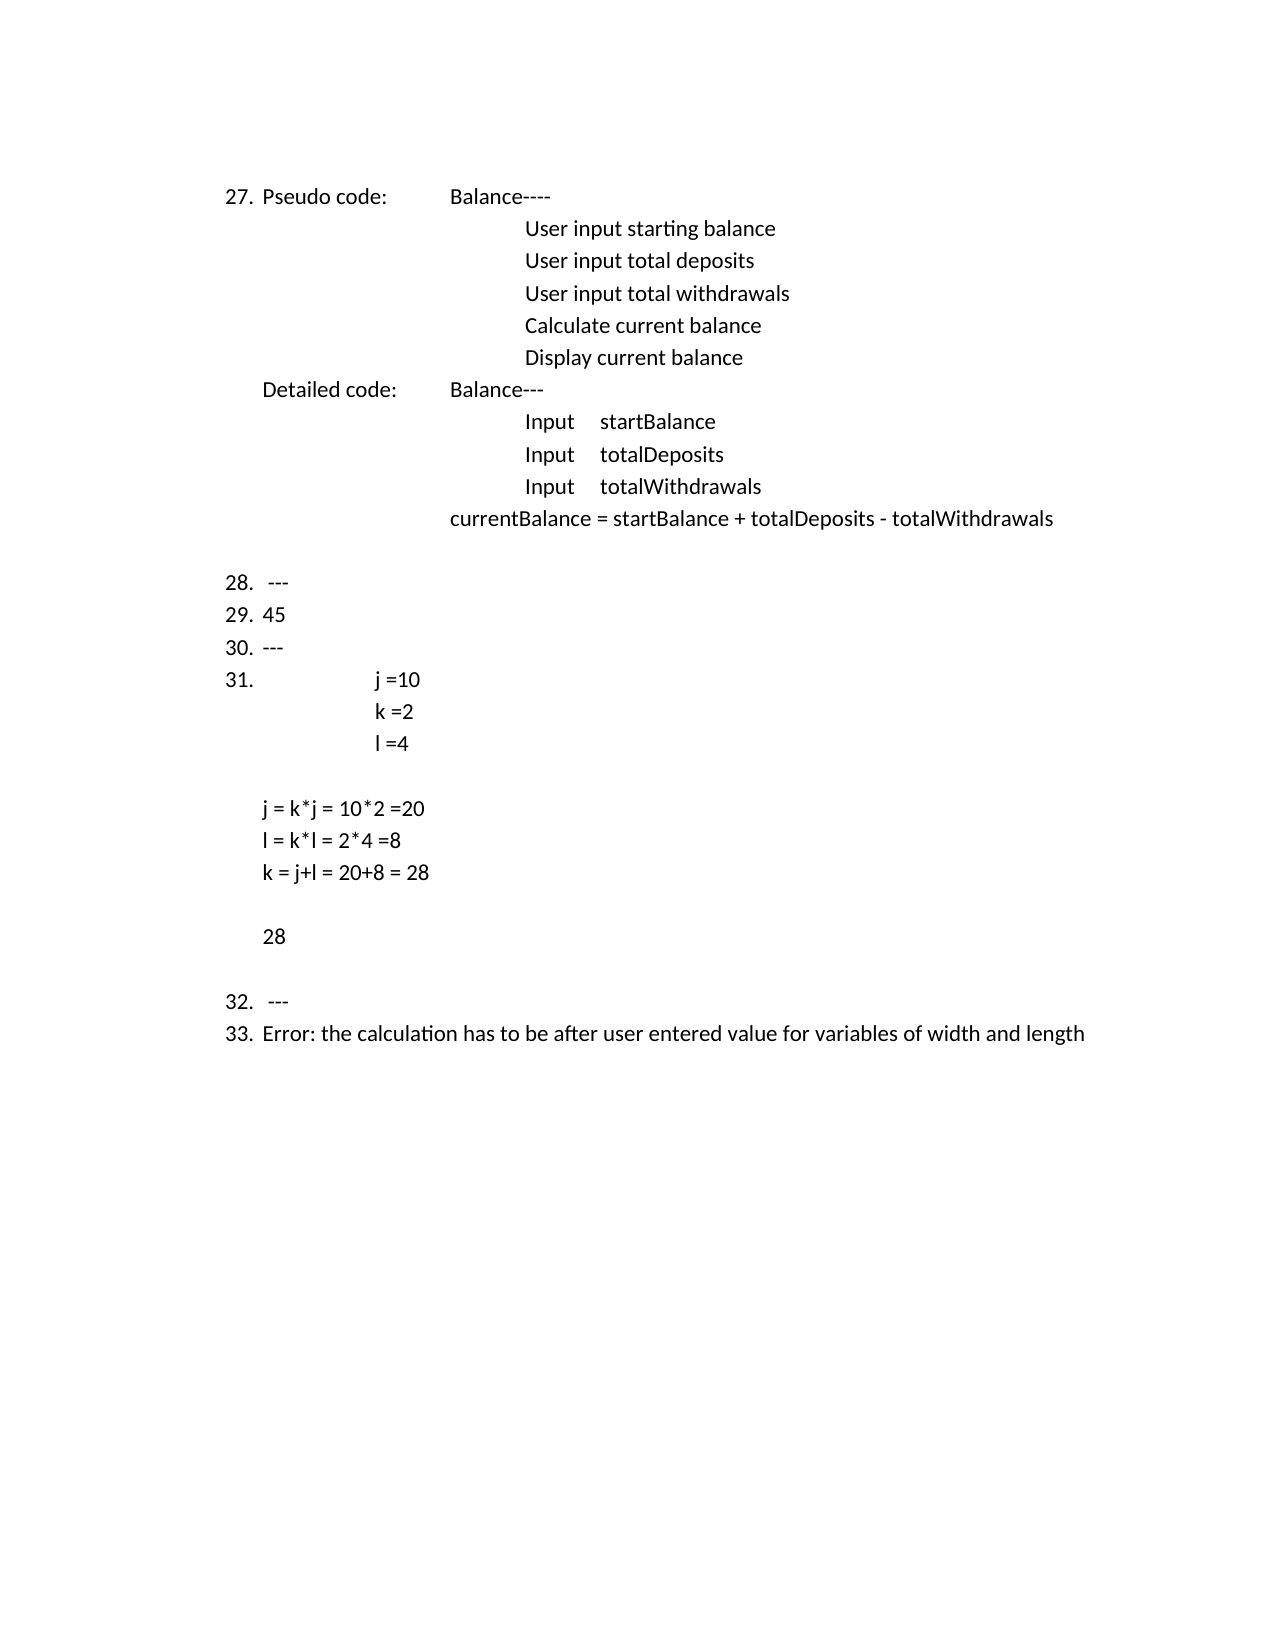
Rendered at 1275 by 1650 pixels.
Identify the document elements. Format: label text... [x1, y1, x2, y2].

list Input totalDeposits [262, 440, 1125, 468]
list j = k*j = 10*2 =20 [262, 794, 1125, 822]
list --- [225, 633, 1125, 661]
list l = k*l = 2*4 =8 [262, 826, 1125, 854]
list Input totalWithdrawals [262, 472, 1125, 500]
list User input starting balance [262, 214, 1125, 242]
list User input total withdrawals [262, 279, 1125, 307]
list k =2 [262, 697, 1125, 725]
list Pseudo code: Balance---- [225, 182, 1125, 210]
list Detailed code: Balance--- [262, 375, 1125, 403]
list --- [225, 568, 1125, 596]
list 45 [225, 601, 1125, 629]
list Calculate current balance [262, 311, 1125, 339]
list Display current balance [262, 343, 1125, 371]
list l =4 [262, 729, 1125, 757]
list k = j+l = 20+8 = 28 [262, 858, 1125, 886]
list Error: the calculation has to be after user entered value for variables of width and length [225, 1019, 1125, 1047]
list currentBalance = startBalance + totalDeposits - totalWithdrawals [262, 504, 1125, 532]
list --- [225, 987, 1125, 1015]
list 28 [262, 922, 1125, 951]
list Input startBalance [262, 407, 1125, 436]
list User input total deposits [262, 247, 1125, 274]
list j =10 [225, 665, 1125, 693]
